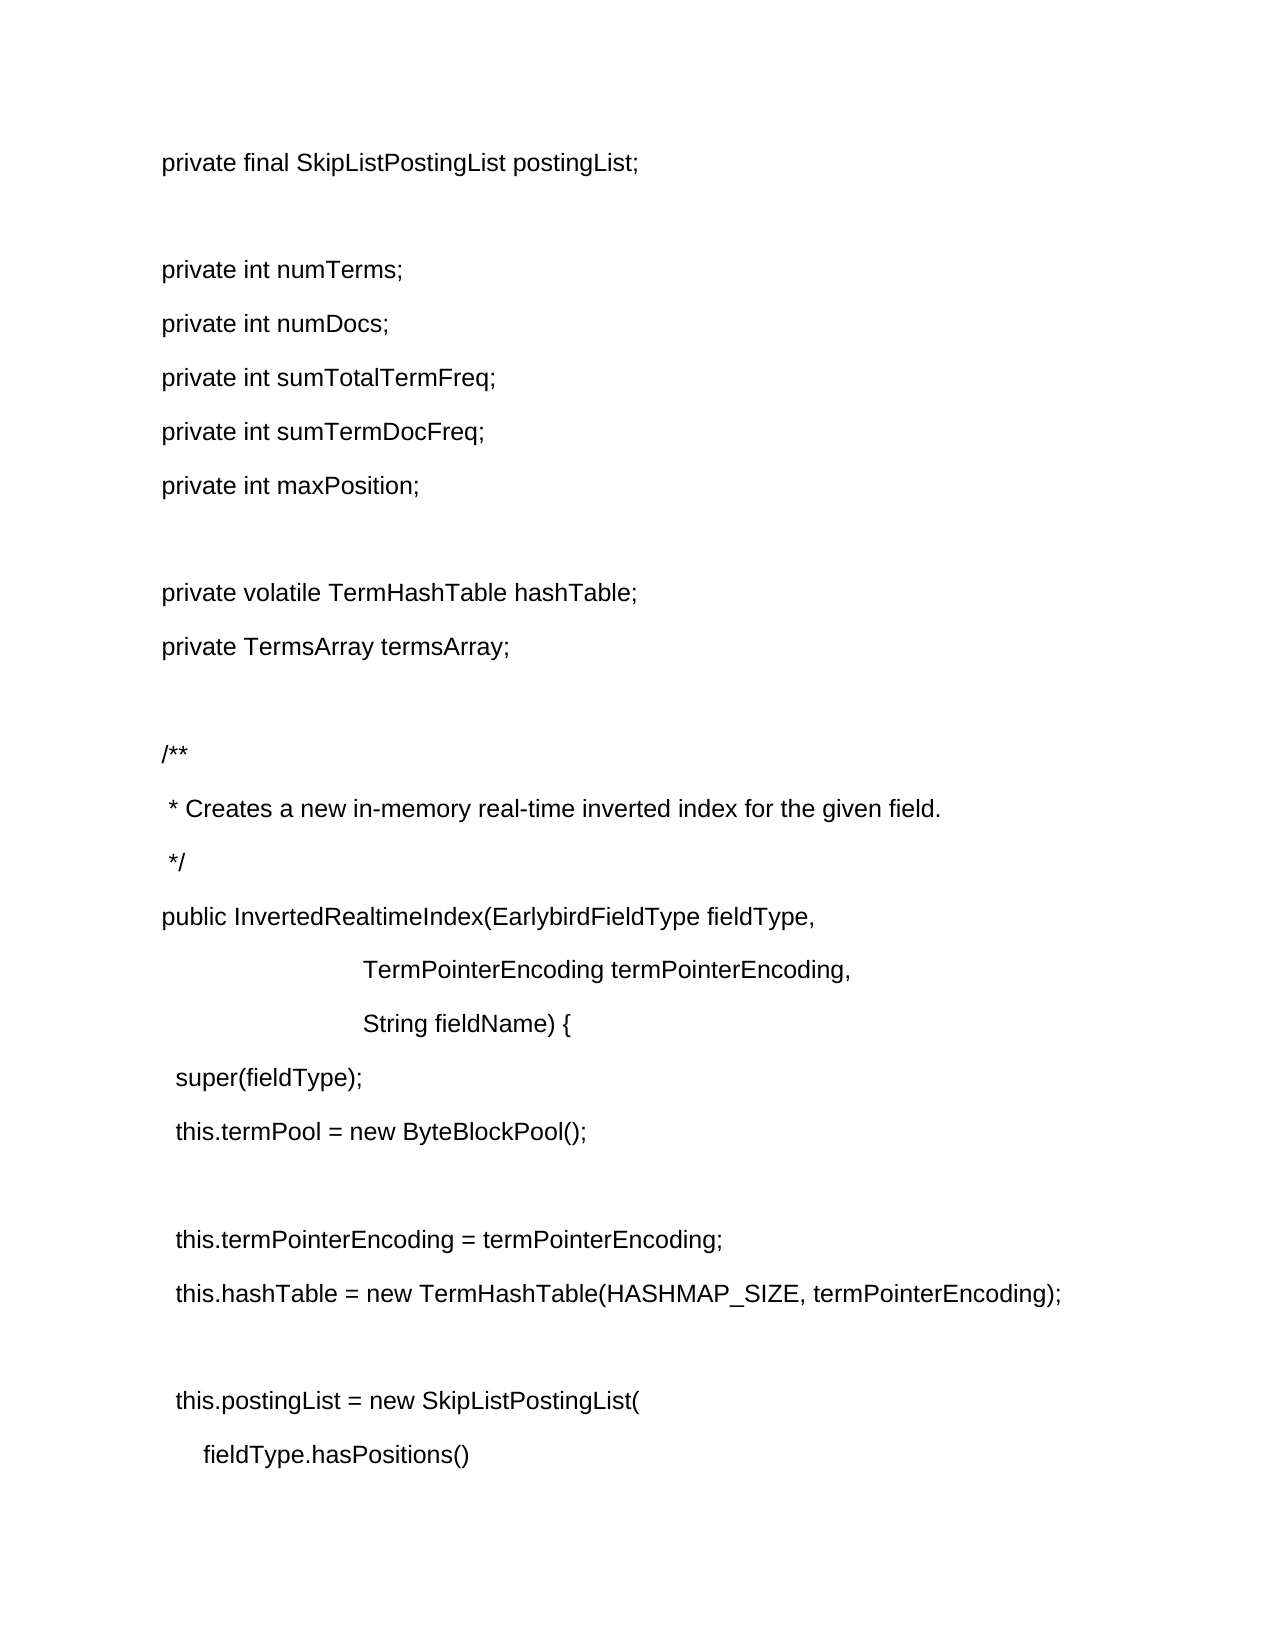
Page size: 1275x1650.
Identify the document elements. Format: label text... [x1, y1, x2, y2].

text fieldType.hasPositions() [148, 1440, 1127, 1469]
text private int sumTermDocFreq; [148, 417, 1127, 446]
text String fieldName) { [148, 1009, 1127, 1038]
text public InvertedRealtimeIndex(EarlybirdFieldType fieldType, [148, 902, 1127, 930]
text private final SkipListPostingList postingList; [148, 148, 1127, 176]
text this.termPool = new ByteBlockPool(); [148, 1117, 1127, 1146]
text * Creates a new in-memory real-time inverted index for the given field. [148, 794, 1127, 823]
text TermPointerEncoding termPointerEncoding, [148, 955, 1127, 984]
text this.termPointerEncoding = termPointerEncoding; [148, 1225, 1127, 1253]
text this.hashTable = new TermHashTable(HASHMAP_SIZE, termPointerEncoding); [148, 1278, 1127, 1307]
text private TermsArray termsArray; [148, 632, 1127, 661]
text private int sumTotalTermFreq; [148, 363, 1127, 392]
text /** [148, 740, 1127, 769]
text super(fieldType); [148, 1063, 1127, 1092]
text private volatile TermHashTable hashTable; [148, 578, 1127, 607]
text private int maxPosition; [148, 471, 1127, 499]
text private int numTerms; [148, 255, 1127, 284]
text */ [148, 848, 1127, 876]
text private int numDocs; [148, 309, 1127, 338]
text this.postingList = new SkipListPostingList( [148, 1386, 1127, 1415]
